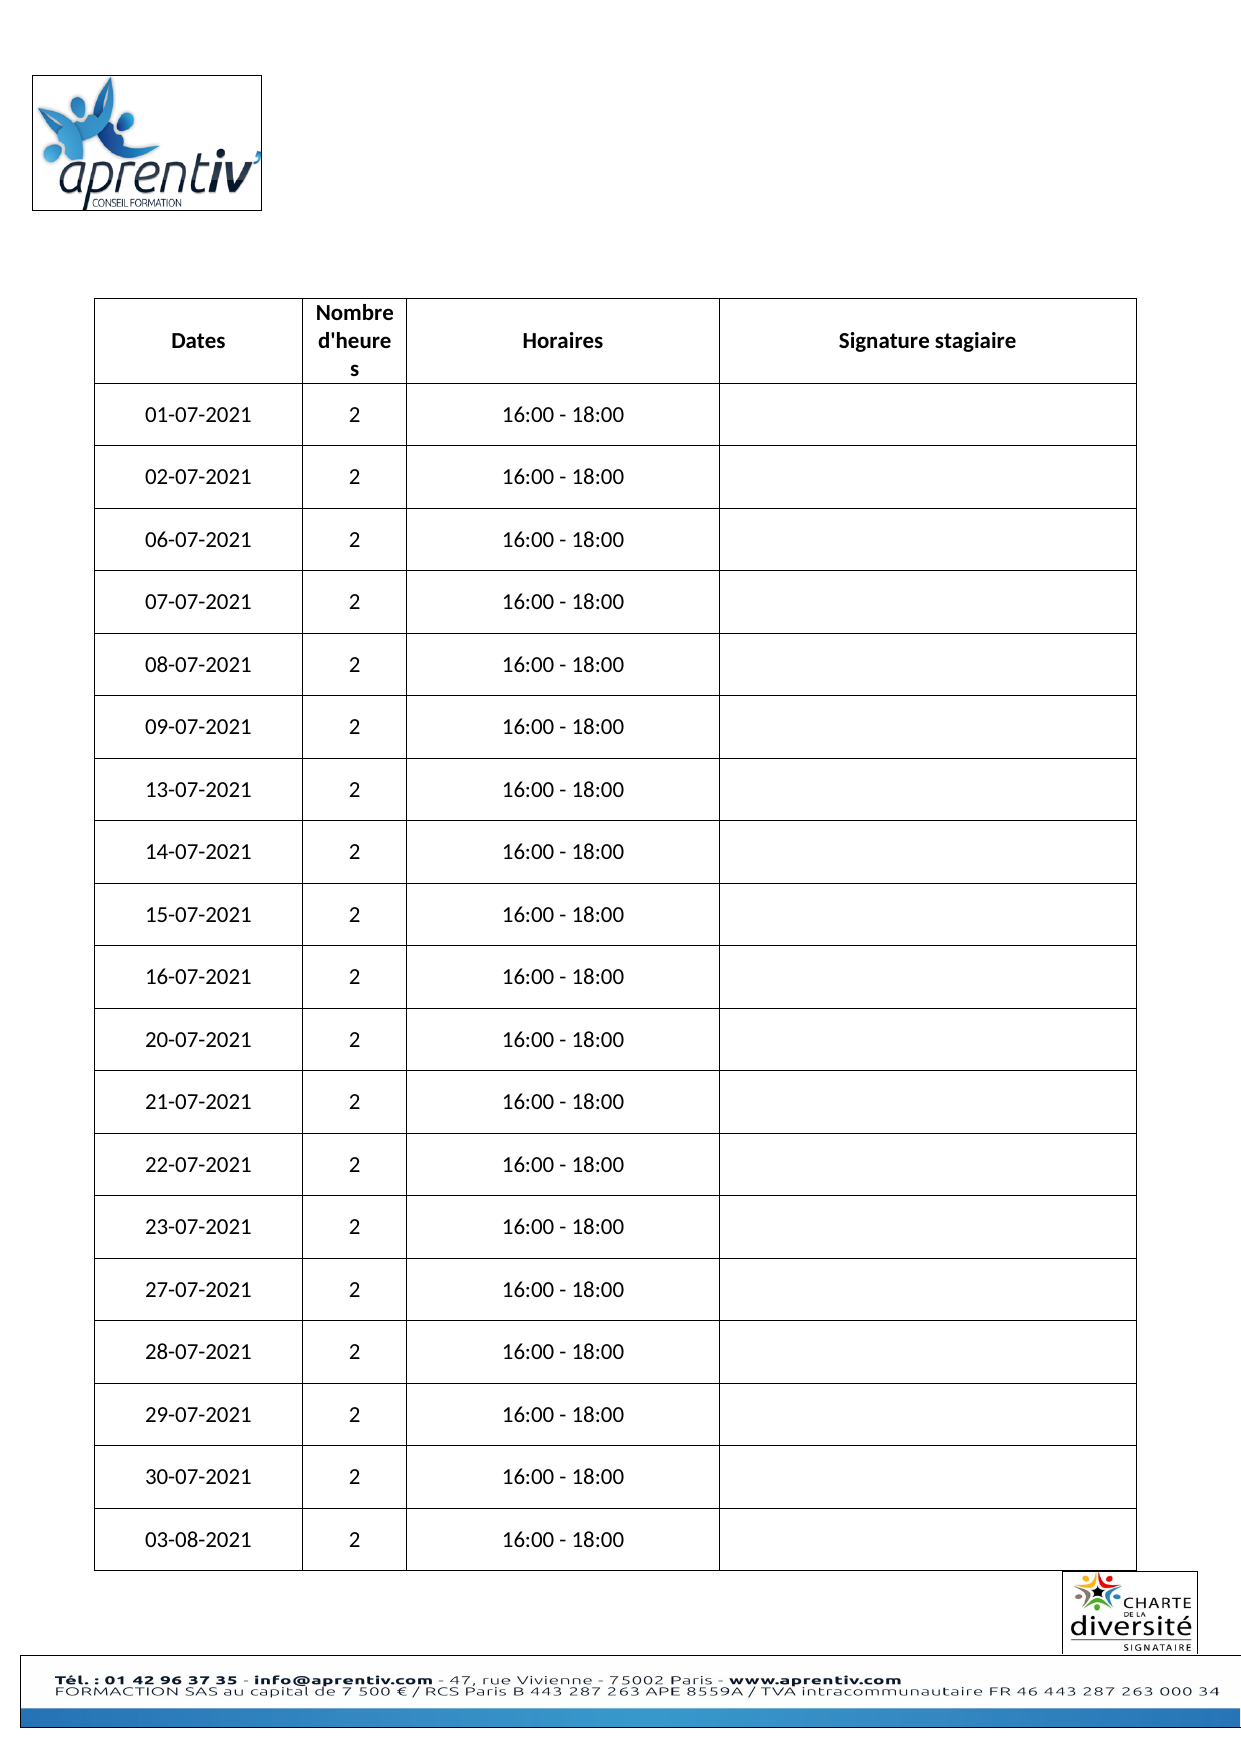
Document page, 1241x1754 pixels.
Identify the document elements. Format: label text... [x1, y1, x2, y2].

table_cell 16:00 - 18:00 [407, 1321, 719, 1382]
picture [33, 76, 261, 210]
table_cell [720, 1446, 1136, 1507]
table_cell 16:00 - 18:00 [407, 1446, 719, 1507]
table_cell 20-07-2021 [95, 1009, 302, 1070]
table_cell 27-07-2021 [95, 1259, 302, 1320]
table_header Dates [95, 299, 302, 382]
table_cell [720, 634, 1136, 695]
table_cell [720, 571, 1136, 632]
table_cell 16:00 - 18:00 [407, 1071, 719, 1132]
picture [21, 1656, 1241, 1727]
table_cell 29-07-2021 [95, 1384, 302, 1445]
table_cell 2 [303, 1321, 406, 1382]
table_cell [720, 1321, 1136, 1382]
table_cell [720, 509, 1136, 570]
table_cell 16:00 - 18:00 [407, 884, 719, 945]
table_cell 2 [303, 1009, 406, 1070]
table_cell 28-07-2021 [95, 1321, 302, 1382]
table_cell [720, 1134, 1136, 1195]
table_cell 2 [303, 1071, 406, 1132]
table_cell [720, 446, 1136, 507]
table_cell 2 [303, 446, 406, 507]
table_cell 22-07-2021 [95, 1134, 302, 1195]
table_cell 23-07-2021 [95, 1196, 302, 1257]
table_cell 2 [303, 696, 406, 757]
table_cell 16:00 - 18:00 [407, 696, 719, 757]
table_cell [720, 384, 1136, 445]
table_cell 08-07-2021 [95, 634, 302, 695]
table_cell 16:00 - 18:00 [407, 821, 719, 882]
table_cell 16:00 - 18:00 [407, 1384, 719, 1445]
table_cell 16:00 - 18:00 [407, 1509, 719, 1570]
table_cell [720, 759, 1136, 820]
table_cell [720, 1509, 1136, 1570]
table_cell 2 [303, 571, 406, 632]
table_cell 02-07-2021 [95, 446, 302, 507]
table_cell 21-07-2021 [95, 1071, 302, 1132]
table_cell 16:00 - 18:00 [407, 384, 719, 445]
table_cell 2 [303, 821, 406, 882]
table_cell [720, 884, 1136, 945]
table_cell 16:00 - 18:00 [407, 571, 719, 632]
table_cell [720, 1009, 1136, 1070]
table_cell 01-07-2021 [95, 384, 302, 445]
table_cell 2 [303, 1134, 406, 1195]
table_cell 16:00 - 18:00 [407, 446, 719, 507]
table_cell 06-07-2021 [95, 509, 302, 570]
table_cell 16:00 - 18:00 [407, 509, 719, 570]
table_cell 2 [303, 1509, 406, 1570]
table_cell 15-07-2021 [95, 884, 302, 945]
table_cell [720, 1384, 1136, 1445]
table_cell 16:00 - 18:00 [407, 946, 719, 1007]
table_cell 2 [303, 759, 406, 820]
table_cell 2 [303, 884, 406, 945]
table_cell 30-07-2021 [95, 1446, 302, 1507]
table_cell 2 [303, 509, 406, 570]
table_header Nombre d'heures [303, 299, 406, 382]
table_cell 16:00 - 18:00 [407, 759, 719, 820]
table_cell [720, 821, 1136, 882]
table_cell 03-08-2021 [95, 1509, 302, 1570]
table_cell [720, 1196, 1136, 1257]
table_cell 16:00 - 18:00 [407, 1196, 719, 1257]
table_cell 2 [303, 1446, 406, 1507]
table_cell 14-07-2021 [95, 821, 302, 882]
table_cell 2 [303, 634, 406, 695]
table_cell 13-07-2021 [95, 759, 302, 820]
table_cell 16:00 - 18:00 [407, 1134, 719, 1195]
table_cell 16:00 - 18:00 [407, 1009, 719, 1070]
table_cell 16:00 - 18:00 [407, 1259, 719, 1320]
table_cell [720, 696, 1136, 757]
table_cell 2 [303, 1259, 406, 1320]
table_cell 2 [303, 1196, 406, 1257]
table_cell [720, 1259, 1136, 1320]
picture [20, 1572, 1241, 1655]
table_cell 2 [303, 384, 406, 445]
table_header Signature stagiaire [720, 299, 1136, 382]
table_cell 16:00 - 18:00 [407, 634, 719, 695]
table_cell 09-07-2021 [95, 696, 302, 757]
table_cell 07-07-2021 [95, 571, 302, 632]
table_cell 2 [303, 946, 406, 1007]
table_cell 16-07-2021 [95, 946, 302, 1007]
table_cell [720, 1071, 1136, 1132]
table_cell 2 [303, 1384, 406, 1445]
table_header Horaires [407, 299, 719, 382]
table_cell [720, 946, 1136, 1007]
